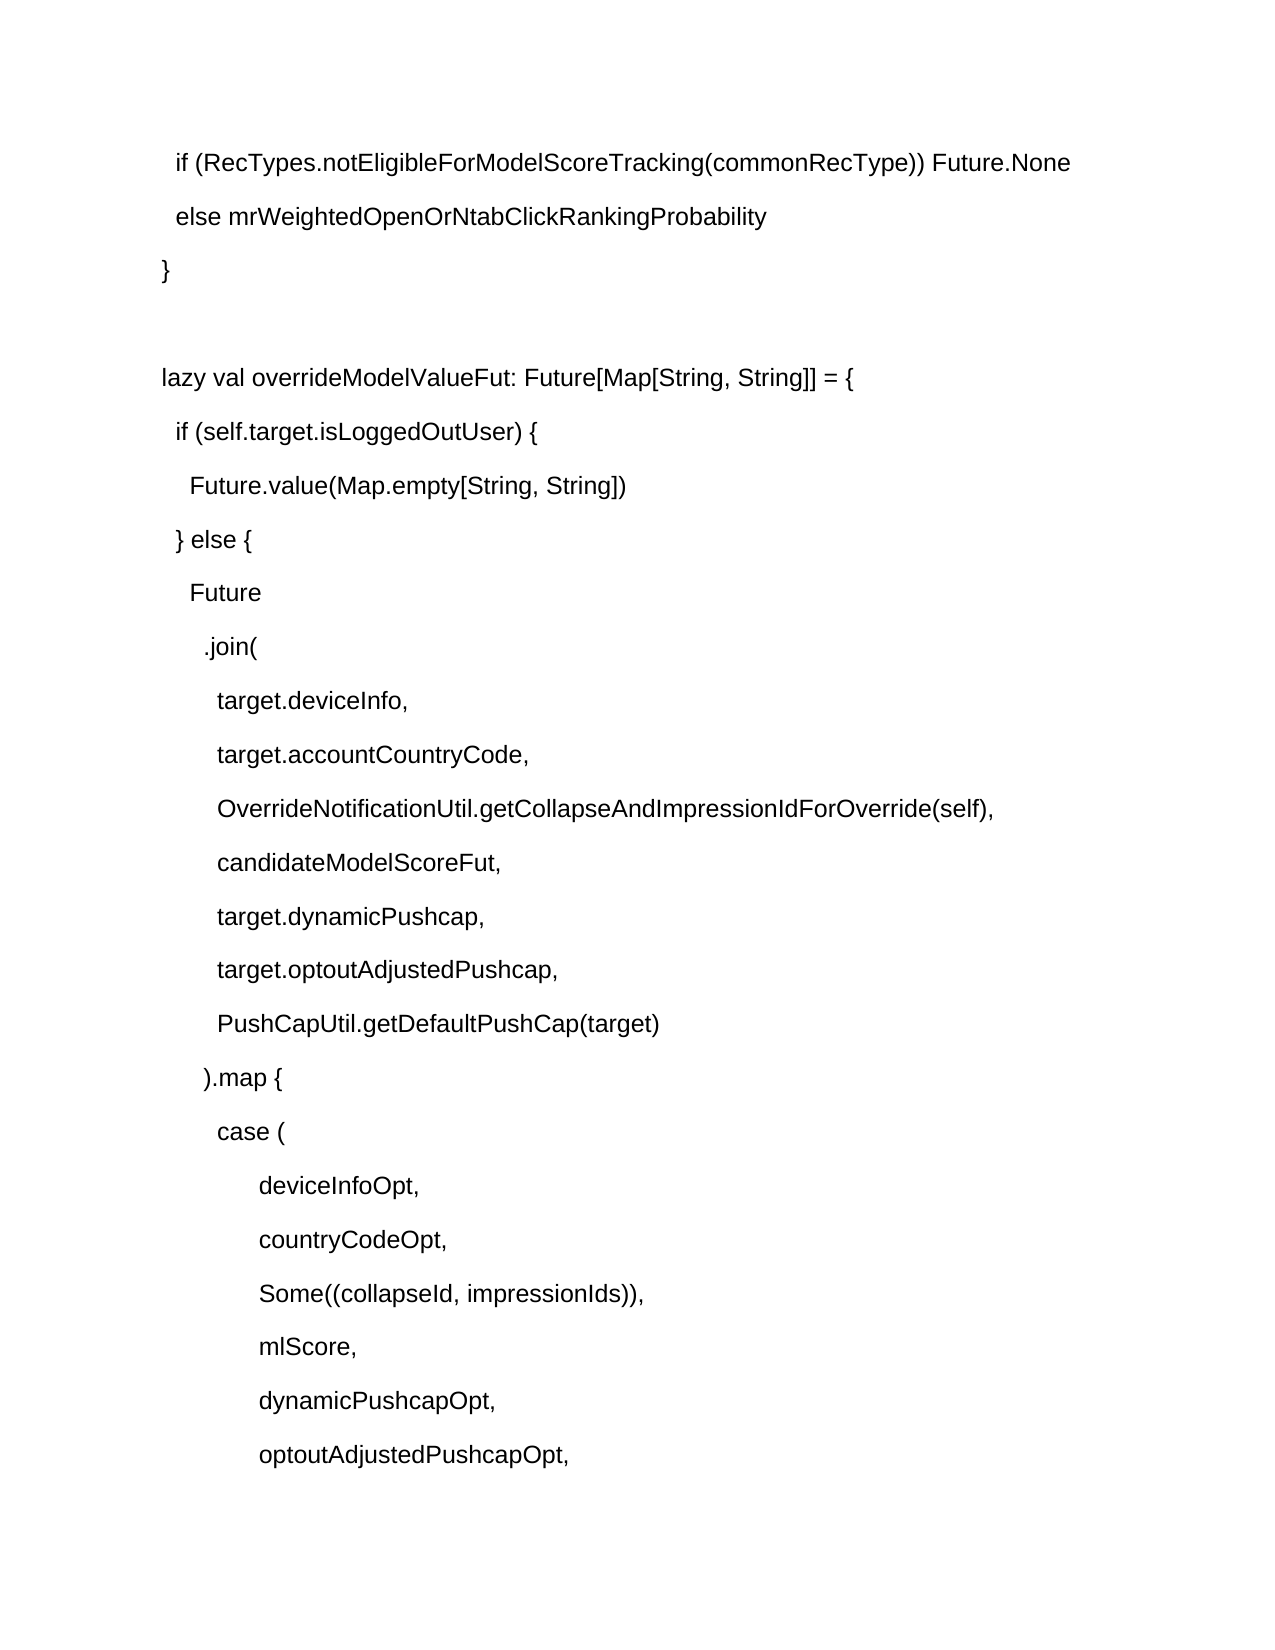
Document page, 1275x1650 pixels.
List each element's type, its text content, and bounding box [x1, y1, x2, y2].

text } [148, 255, 1127, 284]
text lazy val overrideModelValueFut: Future[Map[String, String]] = { [148, 363, 1127, 392]
text else mrWeightedOpenOrNtabClickRankingProbability [148, 201, 1127, 230]
text optoutAdjustedPushcapOpt, [148, 1440, 1127, 1469]
text .join( [148, 632, 1127, 661]
text candidateModelScoreFut, [148, 848, 1127, 876]
text target.optoutAdjustedPushcap, [148, 955, 1127, 984]
text dynamicPushcapOpt, [148, 1386, 1127, 1415]
text } else { [148, 524, 1127, 553]
text target.dynamicPushcap, [148, 902, 1127, 930]
text target.deviceInfo, [148, 686, 1127, 715]
text OverrideNotificationUtil.getCollapseAndImpressionIdForOverride(self), [148, 794, 1127, 823]
text case ( [148, 1117, 1127, 1146]
text if (RecTypes.notEligibleForModelScoreTracking(commonRecType)) Future.None [148, 148, 1127, 176]
text countryCodeOpt, [148, 1225, 1127, 1253]
text mlScore, [148, 1332, 1127, 1361]
text ).map { [148, 1063, 1127, 1092]
text deviceInfoOpt, [148, 1171, 1127, 1199]
text Future [148, 578, 1127, 607]
text target.accountCountryCode, [148, 740, 1127, 769]
text Some((collapseId, impressionIds)), [148, 1278, 1127, 1307]
text Future.value(Map.empty[String, String]) [148, 471, 1127, 499]
text if (self.target.isLoggedOutUser) { [148, 417, 1127, 446]
text PushCapUtil.getDefaultPushCap(target) [148, 1009, 1127, 1038]
